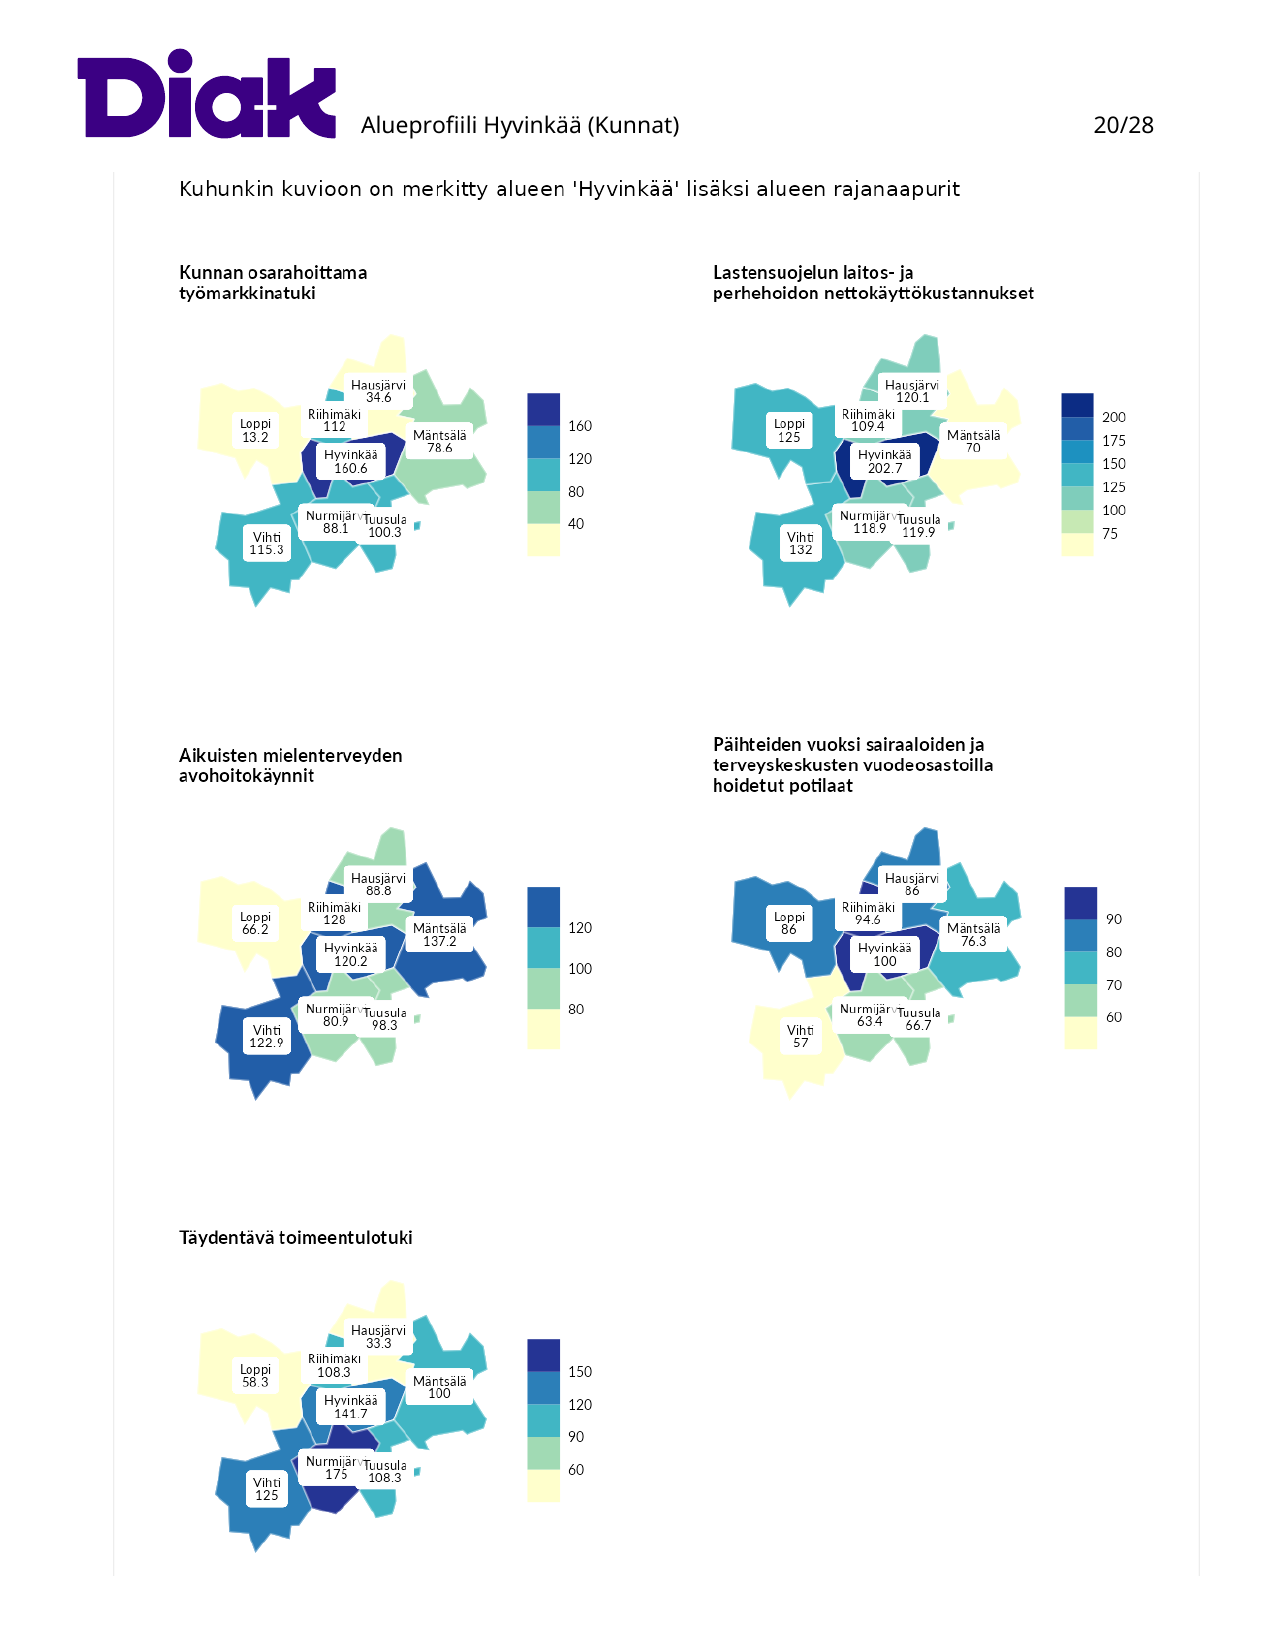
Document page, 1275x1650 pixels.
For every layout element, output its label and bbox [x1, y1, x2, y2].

picture [93, 172, 1219, 1576]
